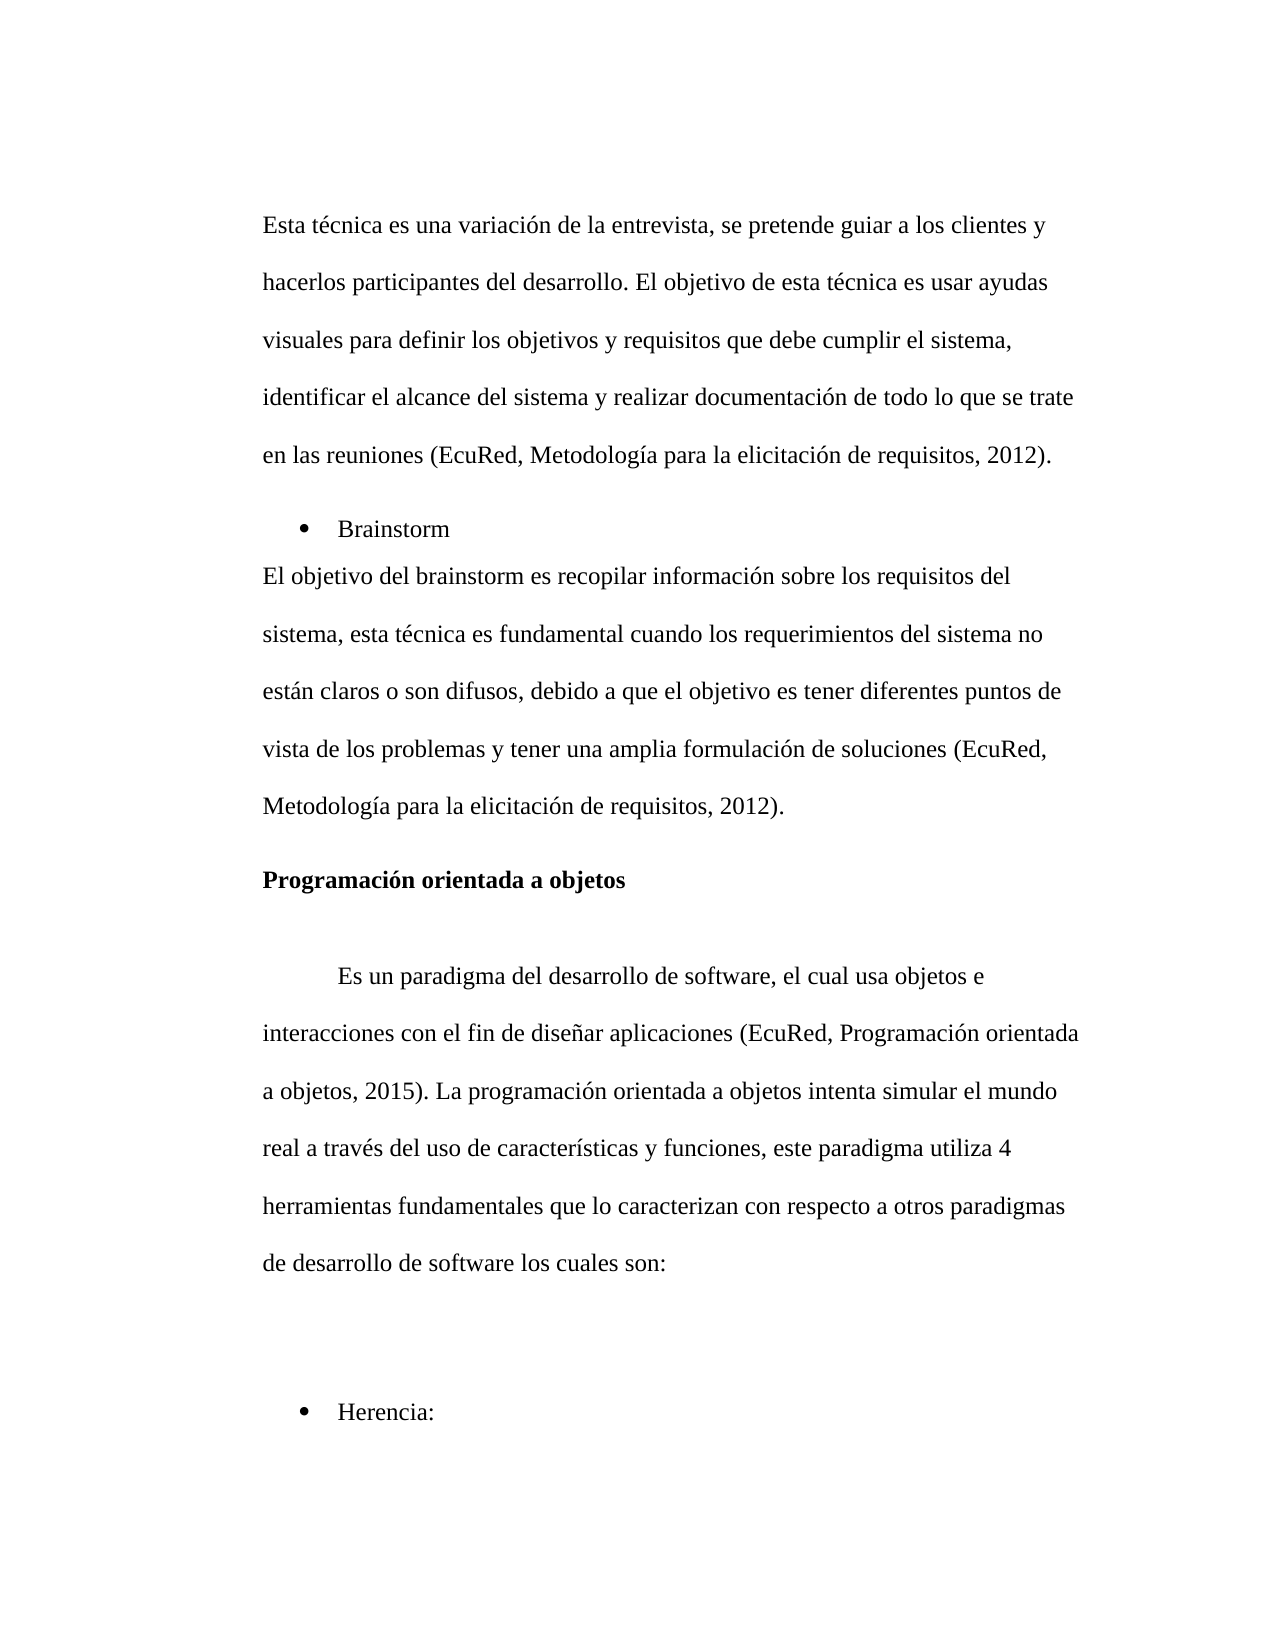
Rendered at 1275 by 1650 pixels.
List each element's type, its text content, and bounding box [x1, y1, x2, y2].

list Brainstorm [300, 514, 1087, 543]
text El objetivo del brainstorm es recopilar información sobre los requisitos del sistema, esta técnica es fundamental cuando los requerimientos del sistema no están claros o son difusos, debido a que el objetivo es tener diferentes puntos de vista de los problemas y tener una amplia formulación de soluciones . [262, 561, 1087, 820]
list Es un paradigma del desarrollo de software, el cual usa objetos e interacciones con el fin de diseñar aplicaciones. La programación orientada a objetos intenta simular el mundo real a través del uso de características y funciones, este paradigma utiliza 4 herramientas fundamentales que lo caracterizan con respecto a otros paradigmas de desarrollo de software los cuales son: [262, 961, 1087, 1277]
text Esta técnica es una variación de la entrevista, se pretende guiar a los clientes y hacerlos participantes del desarrollo. El objetivo de esta técnica es usar ayudas visuales para definir los objetivos y requisitos que debe cumplir el sistema, identificar el alcance del sistema y realizar documentación de todo lo que se trate en las reuniones . [262, 210, 1087, 469]
list Herencia: [300, 1397, 1087, 1425]
text Programación orientada a objetos [262, 865, 1087, 894]
